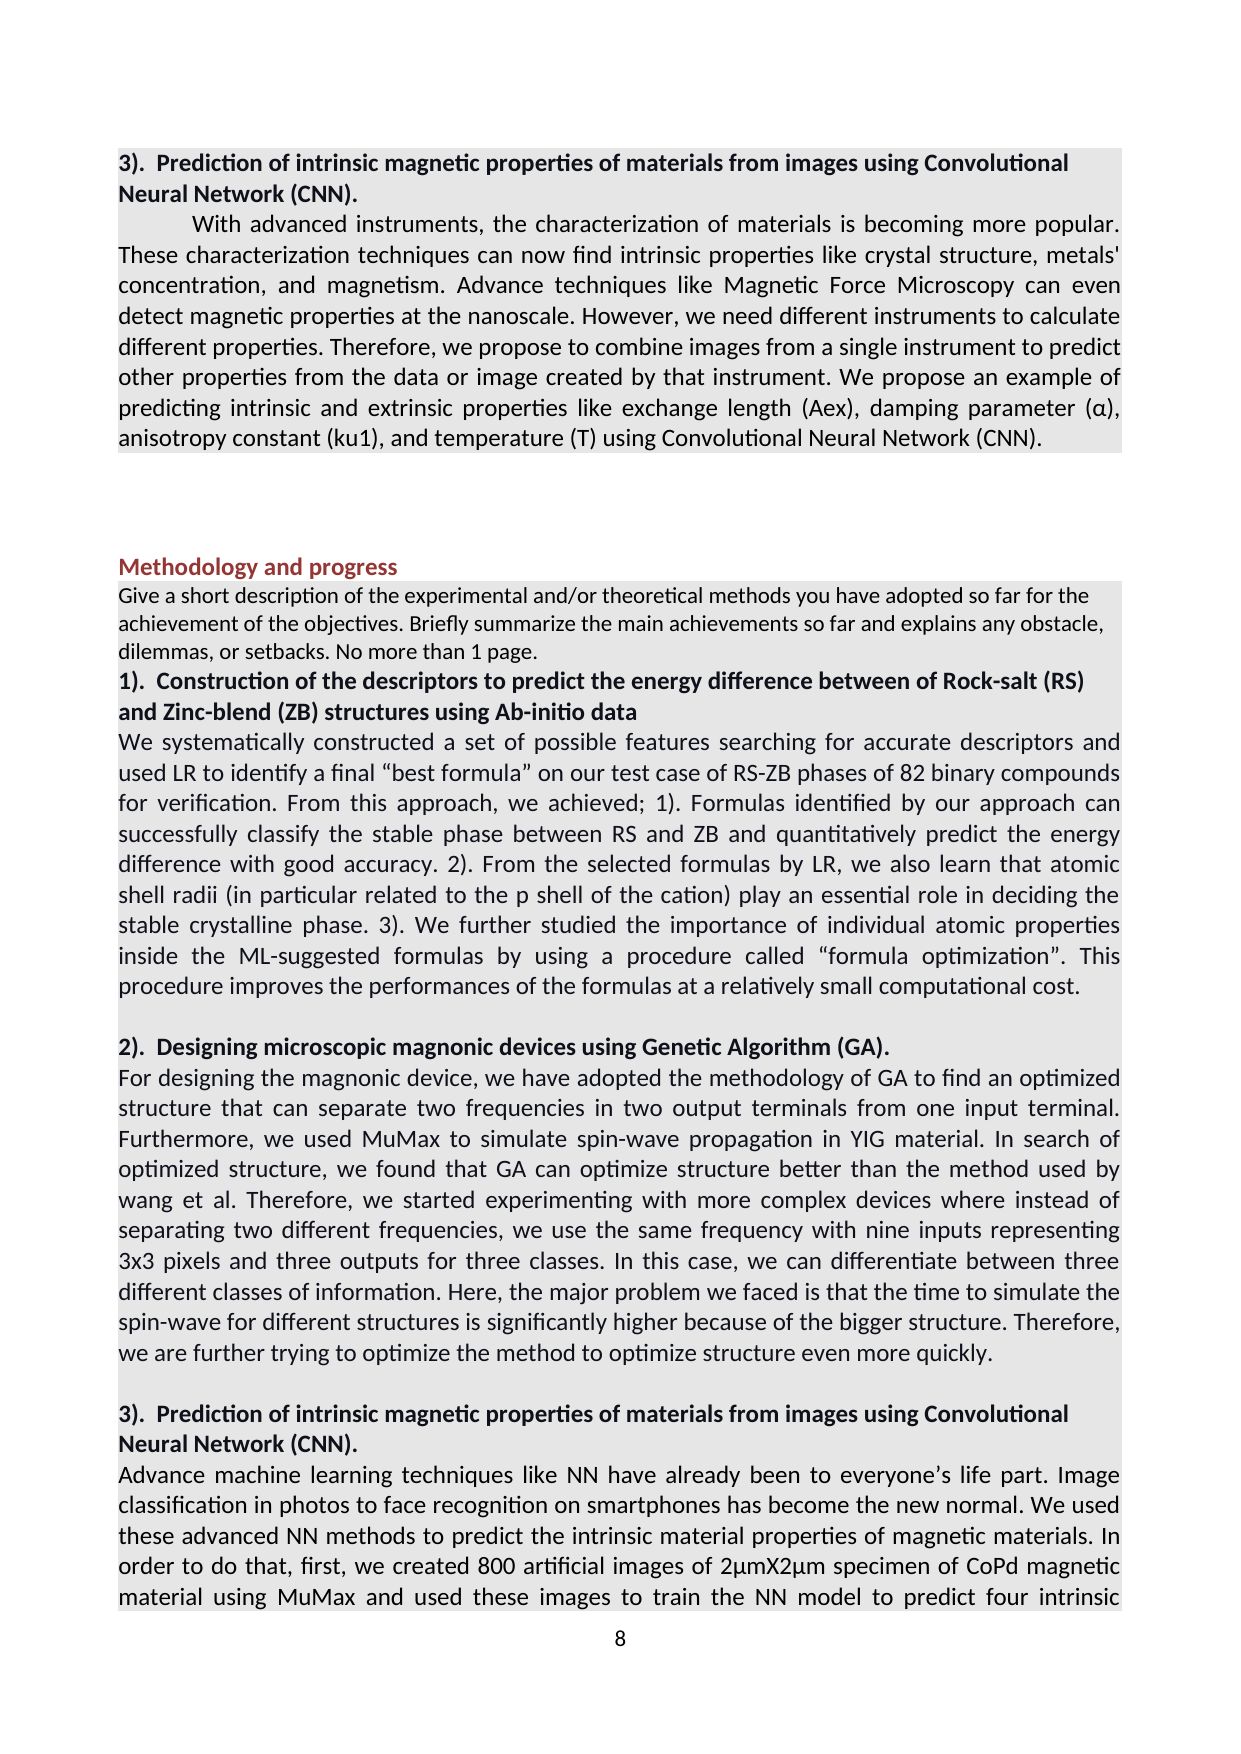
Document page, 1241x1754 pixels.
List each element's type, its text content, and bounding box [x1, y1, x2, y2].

text Methodology and progress [118, 551, 1122, 581]
